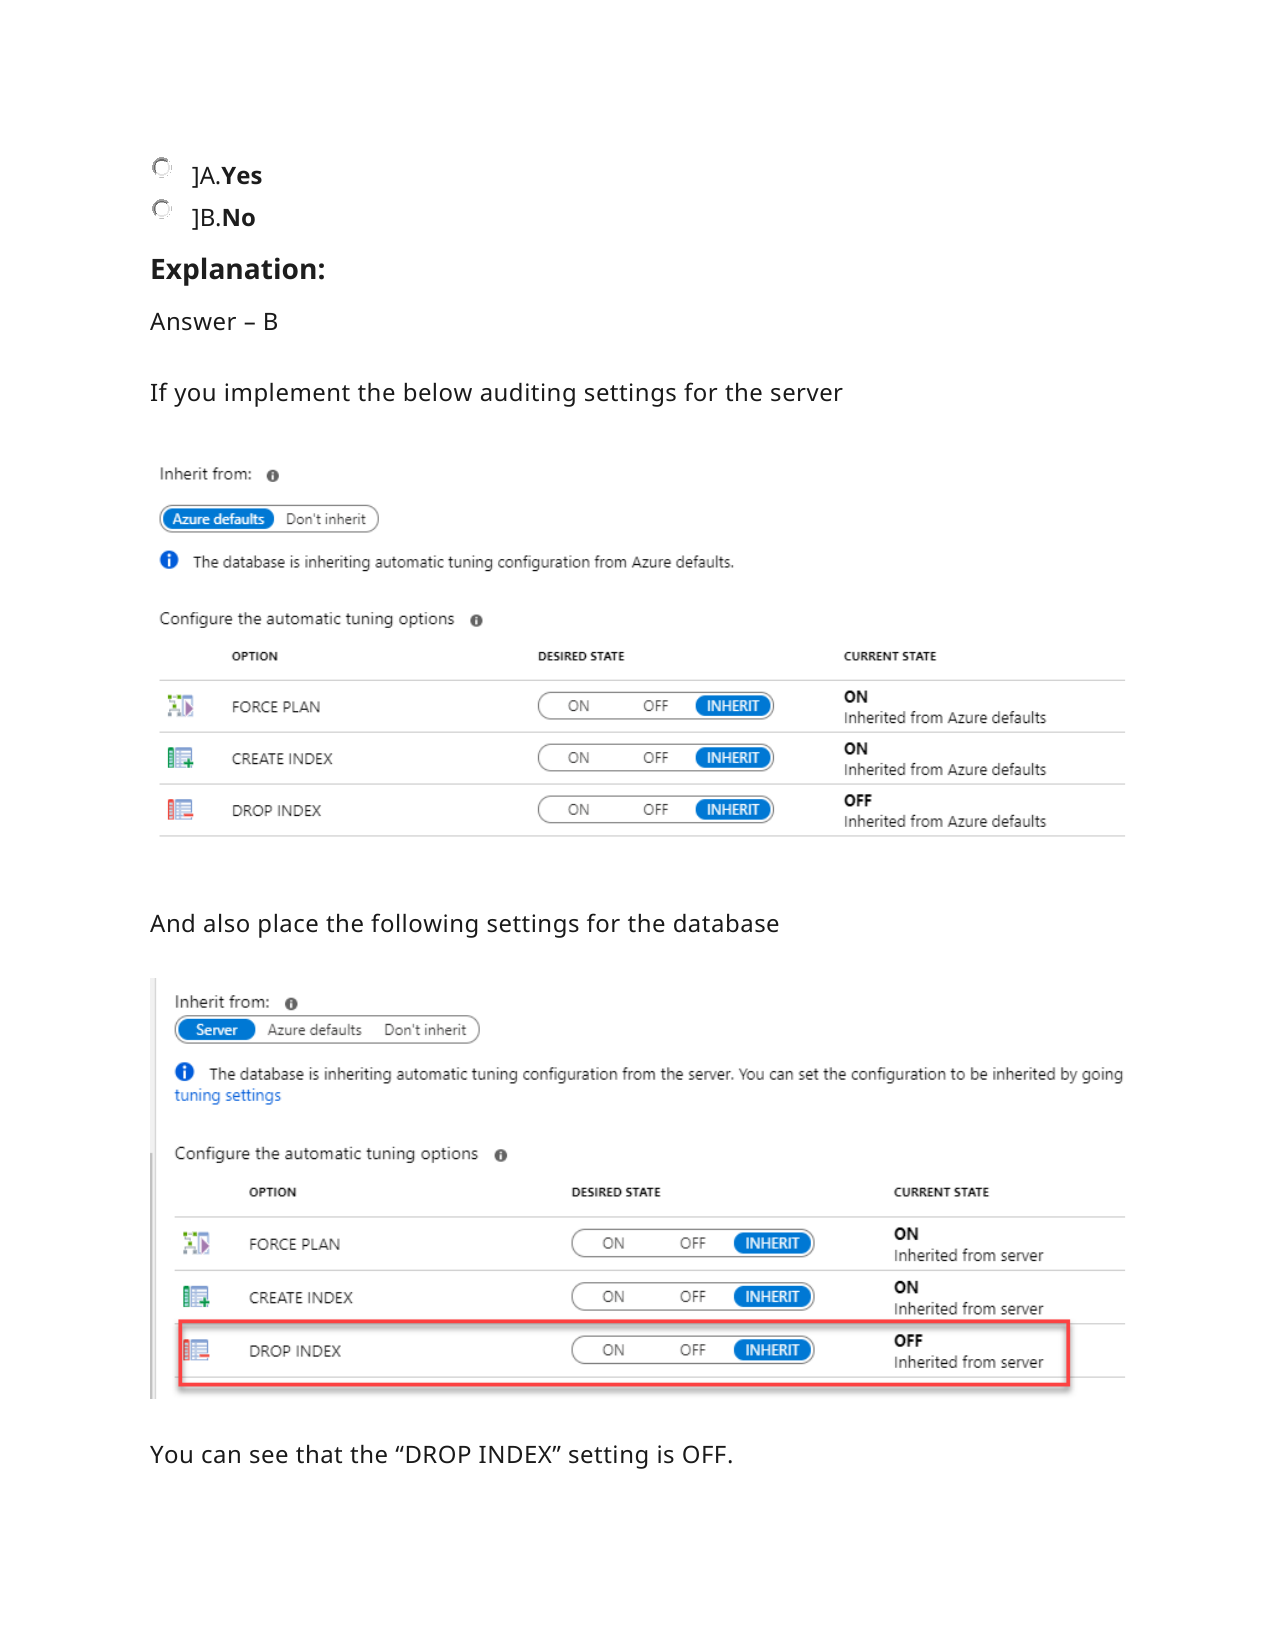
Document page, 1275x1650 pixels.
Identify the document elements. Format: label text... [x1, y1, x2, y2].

text ]A.Yes [150, 150, 1125, 191]
text Answer – B [150, 304, 1125, 337]
text ]B.No [150, 191, 1125, 233]
text You can see that the “DROP INDEX” setting is OFF. [150, 1438, 1125, 1470]
text And also place the following settings for the database [150, 907, 1125, 940]
picture [150, 447, 1125, 868]
text If you implement the below auditing settings for the server [150, 376, 1125, 409]
picture [150, 978, 1125, 1399]
text Explanation: [150, 249, 1125, 288]
